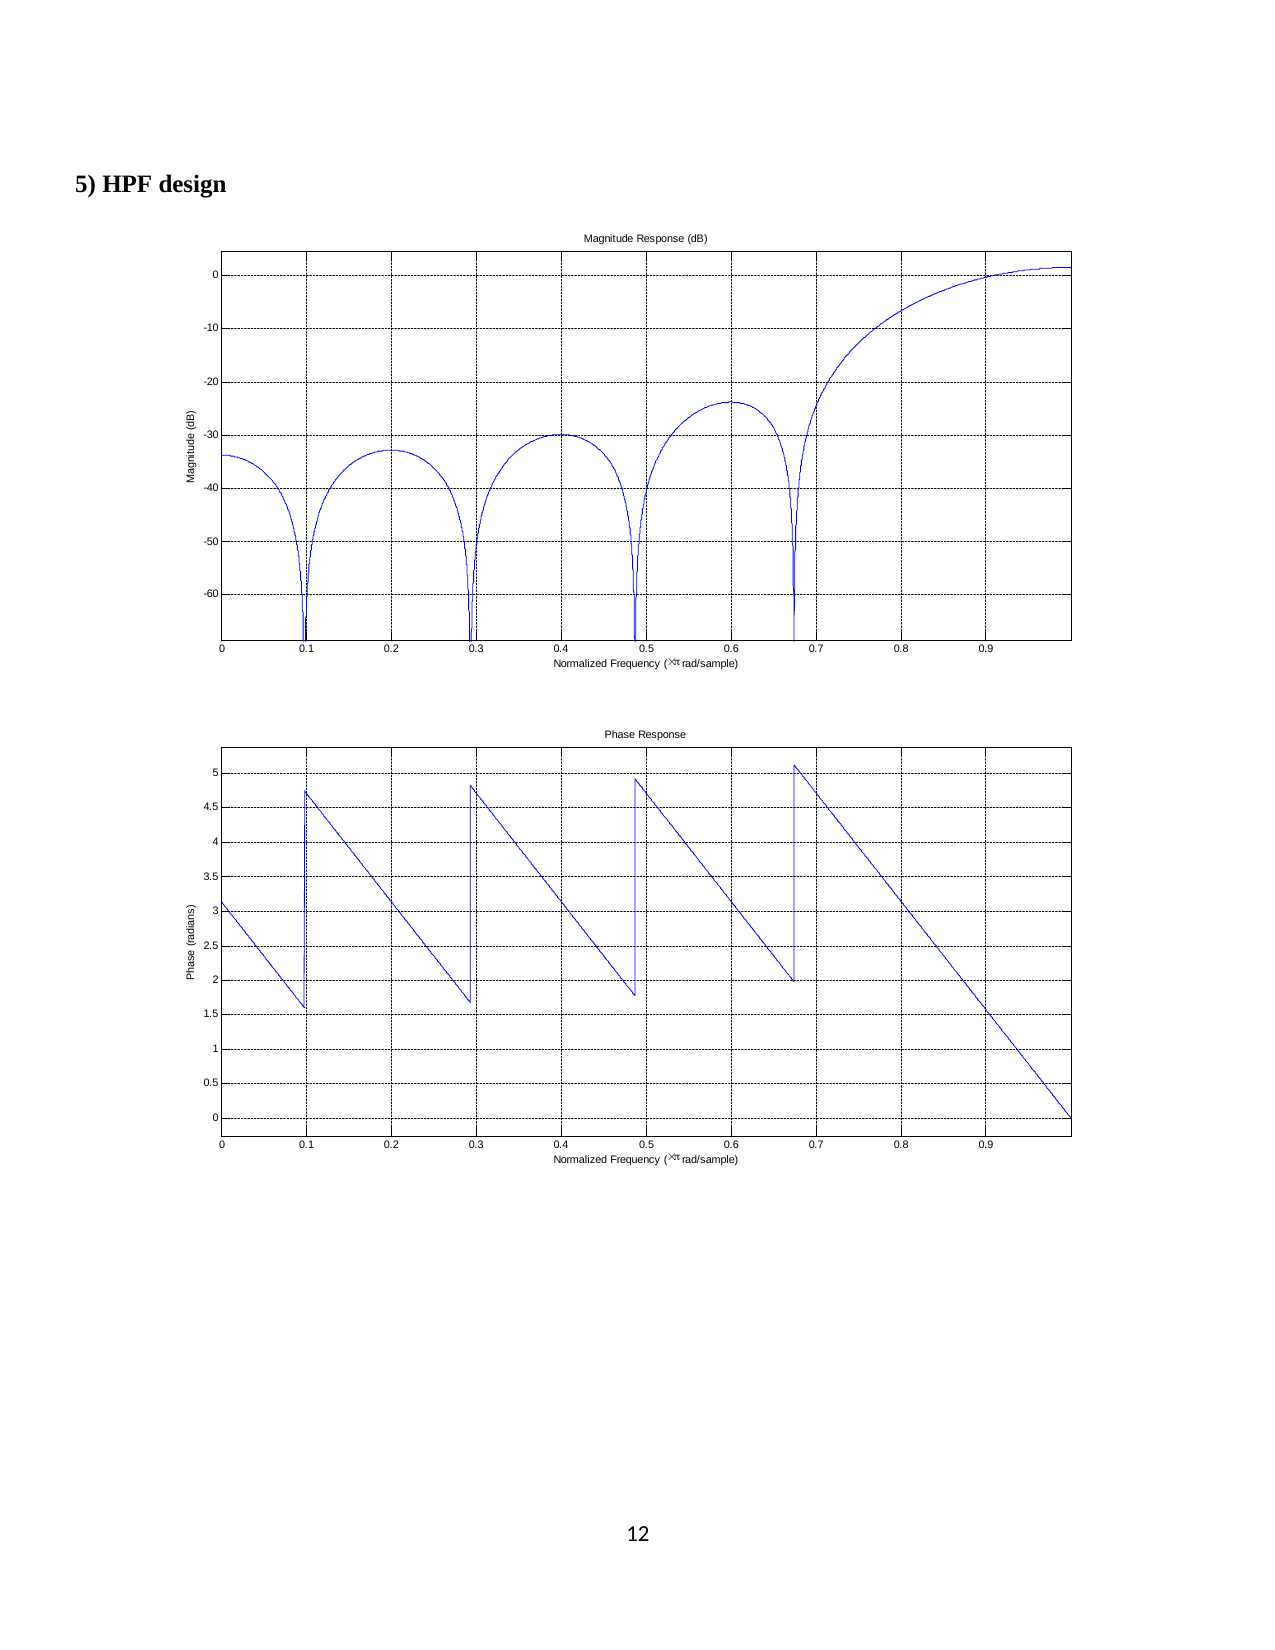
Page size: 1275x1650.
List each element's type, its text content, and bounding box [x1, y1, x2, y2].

text 5) HPF design [75, 169, 1200, 197]
